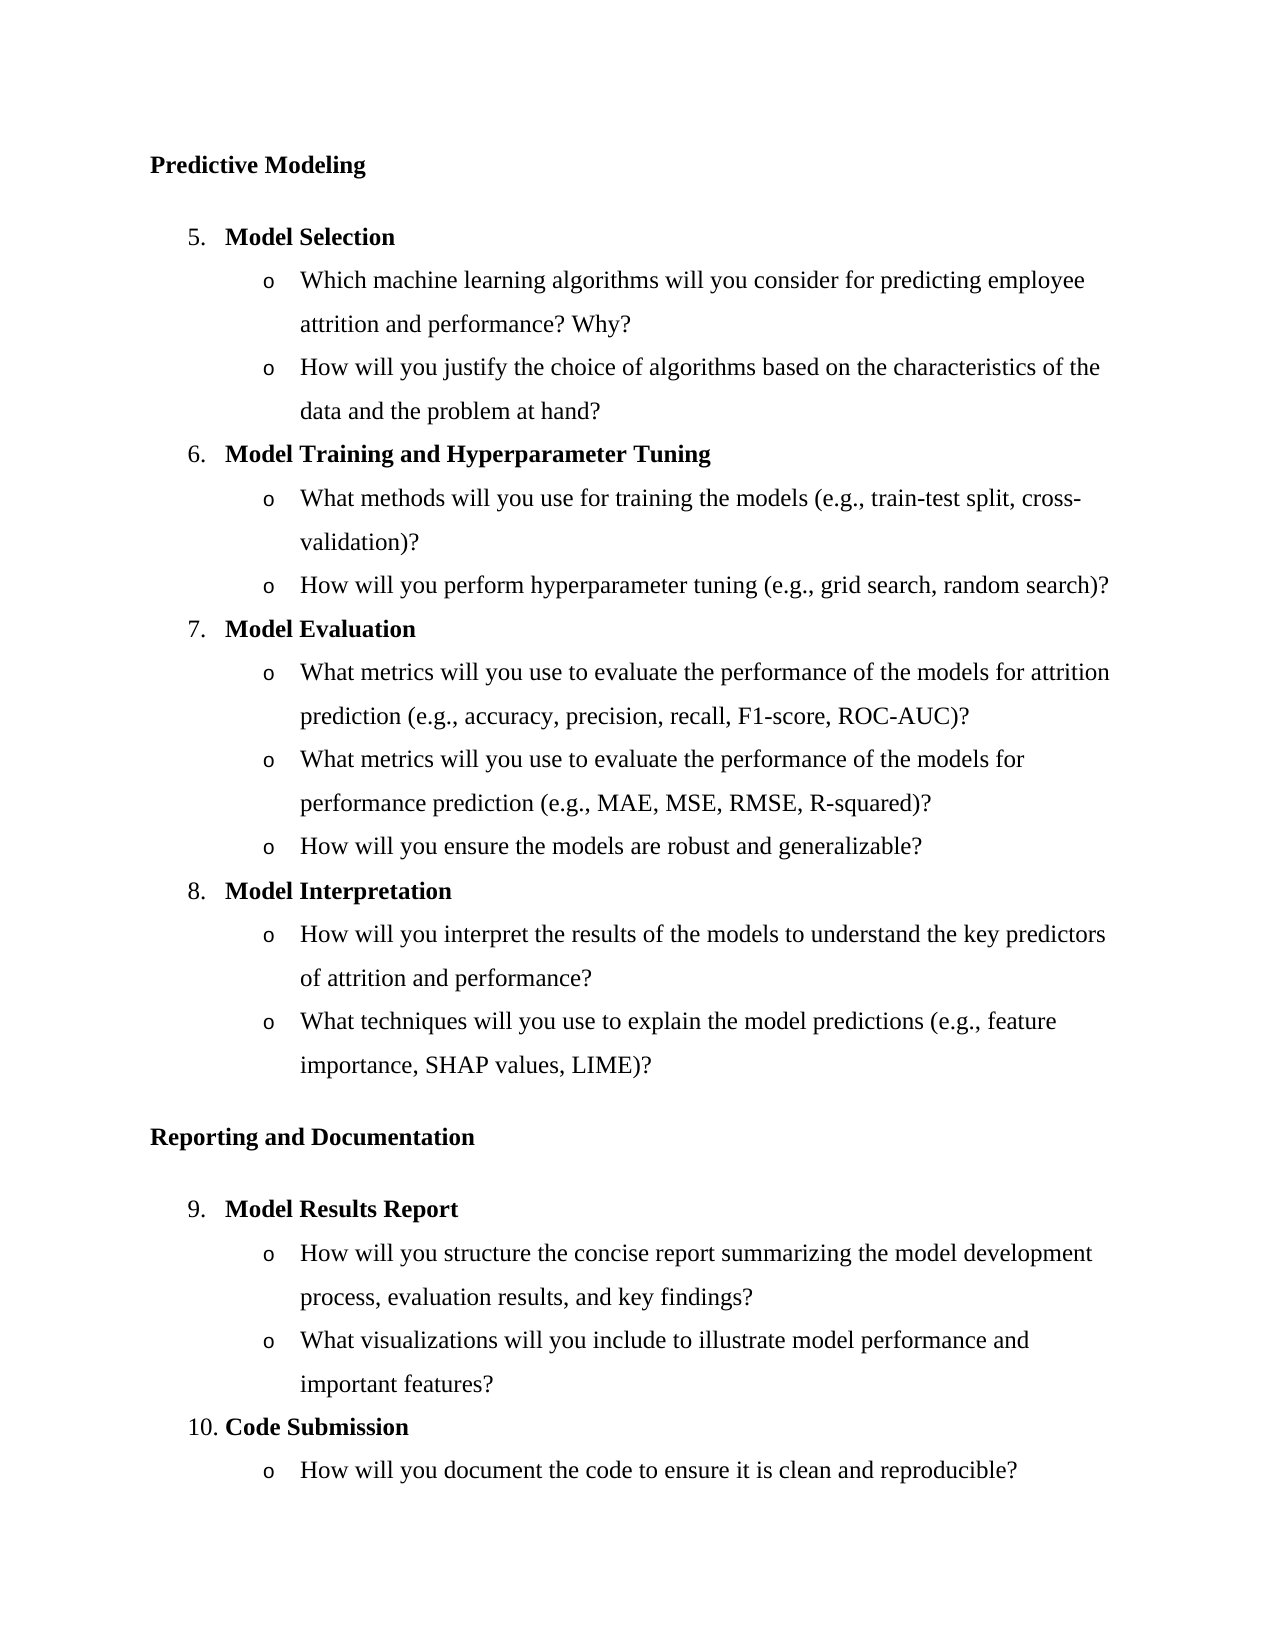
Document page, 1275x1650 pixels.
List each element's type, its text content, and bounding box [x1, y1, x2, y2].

list How will you document the code to ensure it is clean and reproducible? [262, 1455, 1125, 1484]
list What techniques will you use to explain the model predictions (e.g., feature importance, SHAP values, LIME)? [262, 1006, 1125, 1079]
list Model Results Report [187, 1194, 1125, 1223]
list Model Interpretation [187, 876, 1125, 904]
list How will you structure the concise report summarizing the model development process, evaluation results, and key findings? [262, 1238, 1125, 1310]
list Model Evaluation [187, 614, 1125, 643]
list Model Training and Hyperparameter Tuning [187, 439, 1125, 468]
list How will you perform hyperparameter tuning (e.g., grid search, random search)? [262, 570, 1125, 599]
list What metrics will you use to evaluate the performance of the models for attrition prediction (e.g., accuracy, precision, recall, F1-score, ROC-AUC)? [262, 657, 1125, 730]
list What methods will you use for training the models (e.g., train-test split, cross-validation)? [262, 483, 1125, 555]
list Model Selection [187, 222, 1125, 251]
list What visualizations will you include to illustrate model performance and important features? [262, 1325, 1125, 1397]
list How will you justify the choice of algorithms based on the characteristics of the data and the problem at hand? [262, 352, 1125, 425]
text Reporting and Documentation [150, 1122, 1125, 1151]
text Predictive Modeling [150, 150, 1125, 179]
list Which machine learning algorithms will you consider for predicting employee attrition and performance? Why? [262, 265, 1125, 338]
list How will you interpret the results of the models to understand the key predictors of attrition and performance? [262, 919, 1125, 992]
list How will you ensure the models are robust and generalizable? [262, 831, 1125, 861]
list What metrics will you use to evaluate the performance of the models for performance prediction (e.g., MAE, MSE, RMSE, R-squared)? [262, 744, 1125, 817]
list Code Submission [187, 1412, 1125, 1441]
